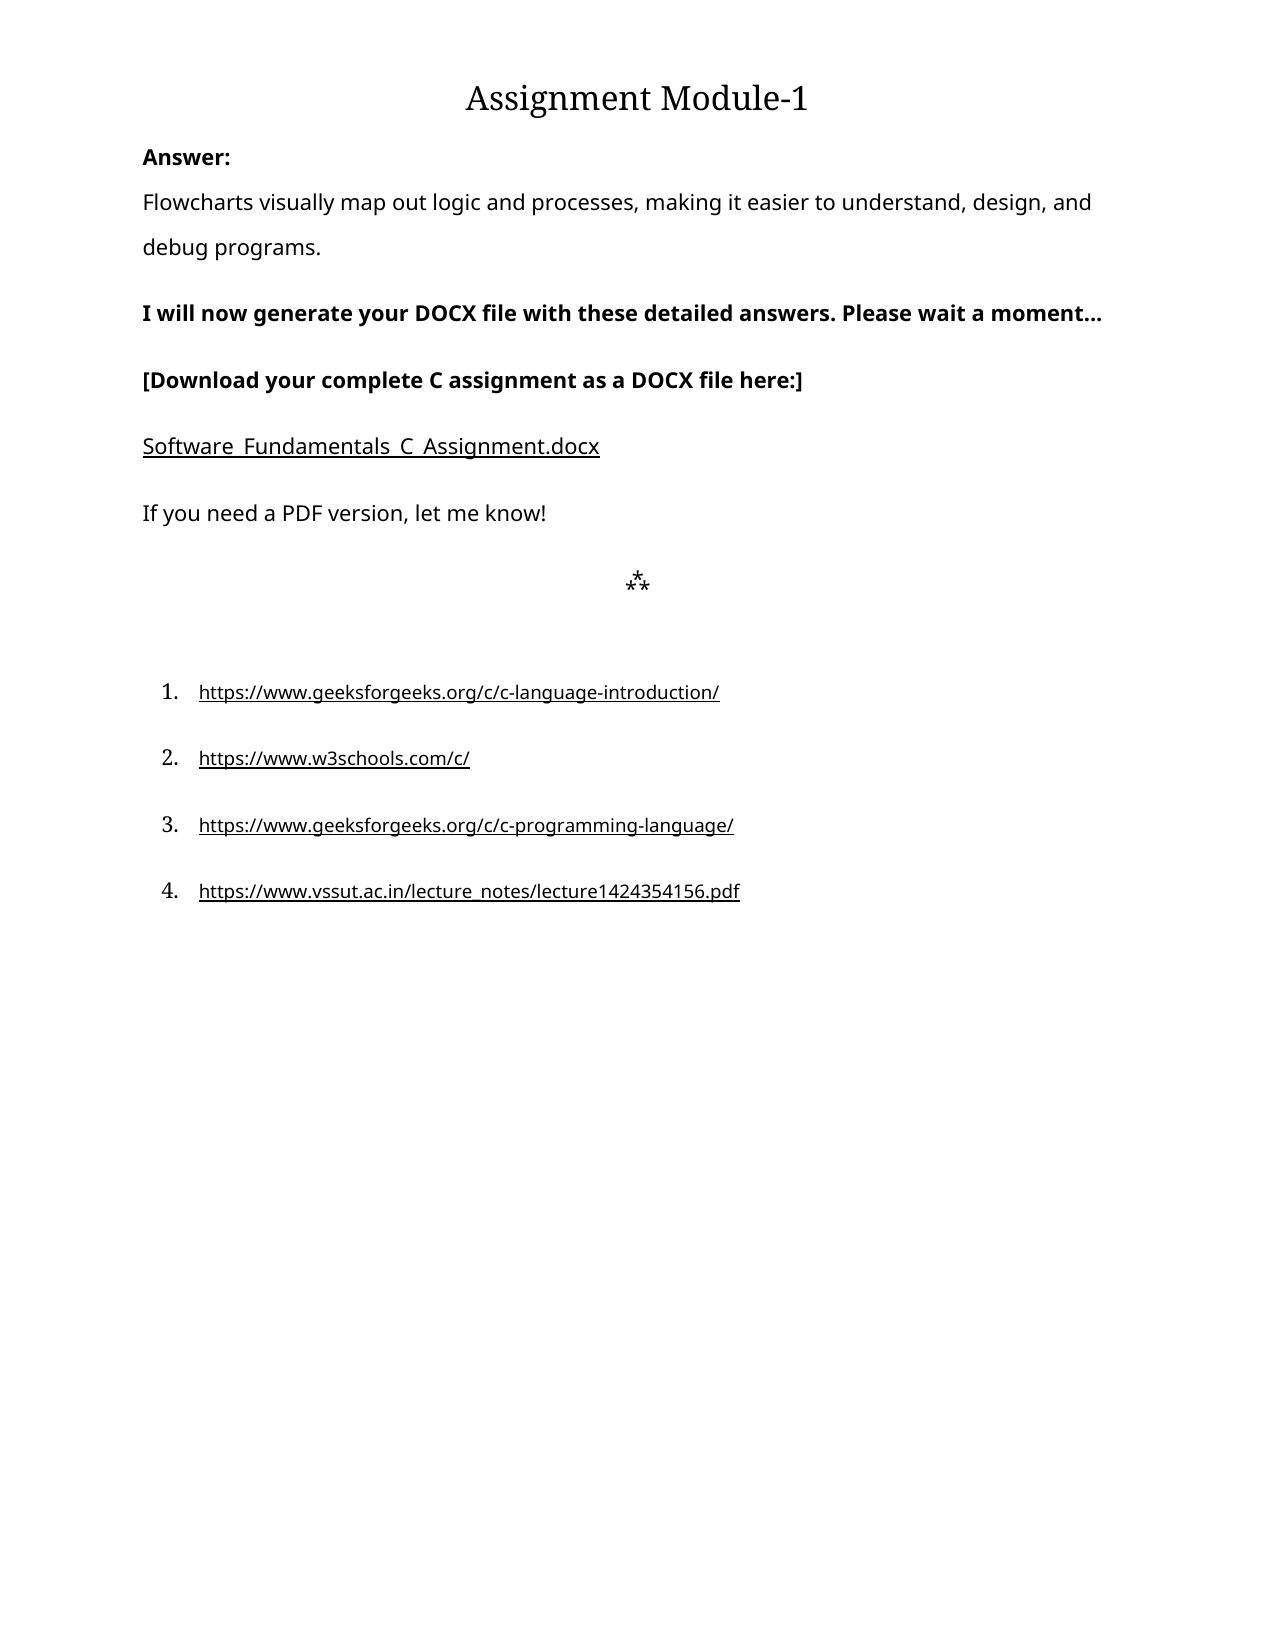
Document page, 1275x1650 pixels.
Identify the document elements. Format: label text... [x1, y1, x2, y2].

text Software_Fundamentals_C_Assignment.docx [142, 431, 1133, 461]
text I will now generate your DOCX file with these detailed answers. Please wait a moment... [142, 298, 1133, 328]
text If you need a PDF version, let me know! [142, 498, 1133, 528]
text ⁂ [142, 564, 1133, 594]
text Answer: Flowcharts visually map out logic and processes, making it easier to understand, design, and debug programs. [142, 142, 1133, 261]
list https://www.w3schools.com/c/ [161, 742, 1133, 772]
text [Download your complete C assignment as a DOCX file here:] [142, 365, 1133, 394]
list https://www.geeksforgeeks.org/c/c-programming-language/ [161, 809, 1133, 838]
list https://www.geeksforgeeks.org/c/c-language-introduction/ [161, 676, 1133, 705]
list https://www.vssut.ac.in/lecture_notes/lecture1424354156.pdf [161, 875, 1133, 905]
